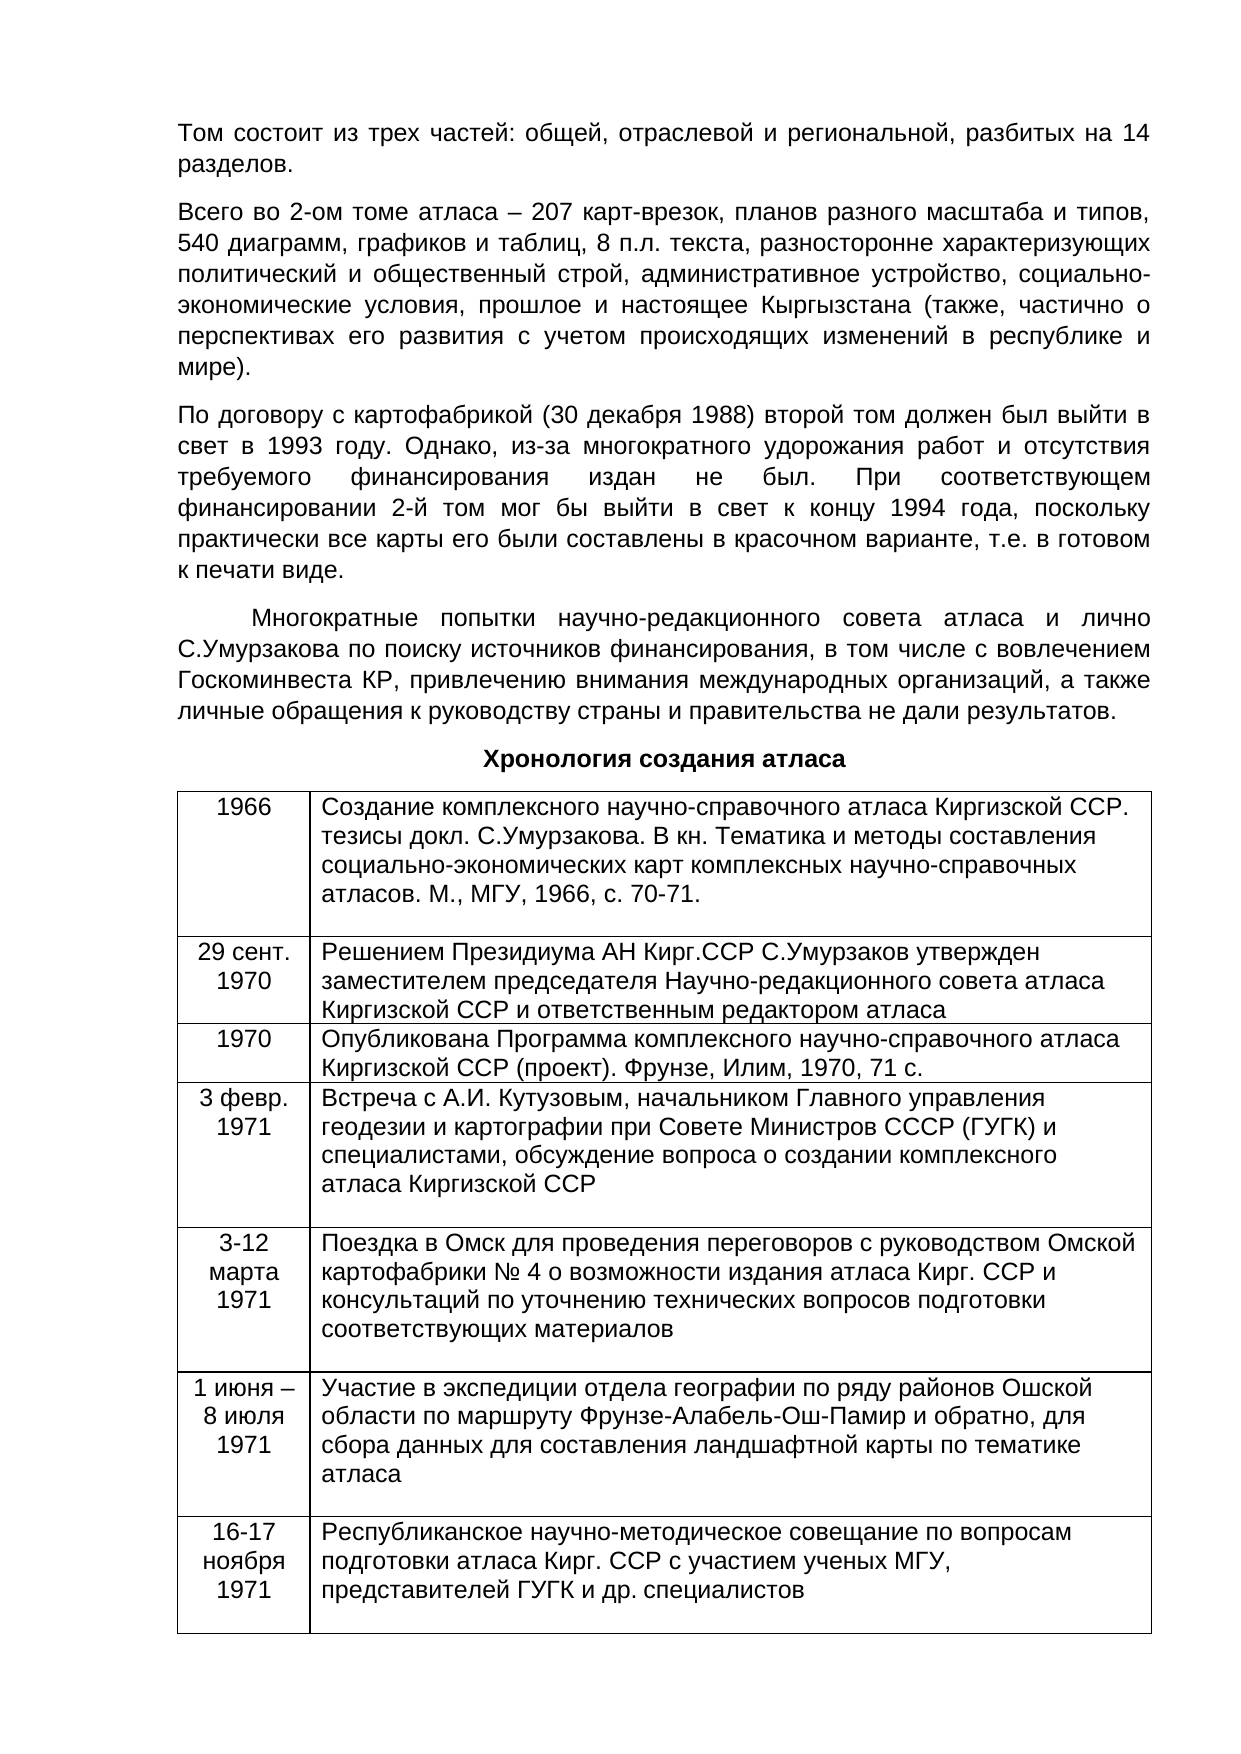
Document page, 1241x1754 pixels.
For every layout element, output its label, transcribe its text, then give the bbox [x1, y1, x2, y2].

table_cell 29 сент. 1970 [178, 937, 309, 1023]
table_cell 3-12 марта 1971 [178, 1228, 309, 1371]
table_cell 1 июня – 8 июля 1971 [178, 1373, 309, 1516]
table_header 1966 [178, 792, 309, 936]
table_cell Встреча с А.И. Кутузовым, начальником Главного управления геодезии и картографии при Совете Министров СССР (ГУГК) и специалистами, обсуждение вопроса о создании комплексного атласа Киргизской ССР [311, 1083, 1151, 1227]
table_cell Республиканское научно-методическое совещание по вопросам подготовки атласа Кирг. ССР с участием ученых МГУ, представителей ГУГК и др. специалистов [311, 1517, 1151, 1633]
table_cell 1970 [178, 1024, 309, 1082]
text Многократные попытки научно-редакционного совета атласа и лично С.Умурзакова по поиску источников финансирования, в том числе с вовлечением Госкоминвеста КР, привлечению внимания международных организаций, а также личные обращения к руководству страны и правительства не дали результатов. [177, 603, 1152, 724]
table_cell Опубликована Программа комплексного научно-справочного атласа Киргизской ССР (проект). Фрунзе, Илим, 1970, 71 с. [311, 1024, 1151, 1082]
table_header Создание комплексного научно-справочного атласа Киргизской ССР. тезисы докл. С.Умурзакова. В кн. Тематика и методы составления социально-экономических карт комплексных научно-справочных атласов. М., МГУ, 1966, с. 70-71. [311, 792, 1151, 936]
table_cell Участие в экспедиции отдела географии по ряду районов Ошской области по маршруту Фрунзе-Алабель-Ош-Памир и обратно, для сбора данных для составления ландшафтной карты по тематике атласа [311, 1373, 1151, 1516]
text По договору с картофабрикой (30 декабря 1988) второй том должен был выйти в свет в 1993 году. Однако, из-за многократного удорожания работ и отсутствия требуемого финансирования издан не был. При соответствующем финансировании 2-й том мог бы выйти в свет к концу 1994 года, поскольку практически все карты его были составлены в красочном варианте, т.е. в готовом к печати виде. [177, 400, 1152, 584]
table_cell Поездка в Омск для проведения переговоров с руководством Омской картофабрики № 4 о возможности издания атласа Кирг. ССР и консультаций по уточнению технических вопросов подготовки соответствующих материалов [311, 1228, 1151, 1371]
table_cell 16-17 ноября 1971 [178, 1517, 309, 1633]
table_cell Решением Президиума АН Кирг.ССР С.Умурзаков утвержден заместителем председателя Научно-редакционного совета атласа Киргизской ССР и ответственным редактором атласа [311, 937, 1151, 1023]
text Всего во 2-ом томе атласа – 207 карт-врезок, планов разного масштаба и типов, 540 диаграмм, графиков и таблиц, 8 п.л. текста, разносторонне характеризующих политический и общественный строй, административное устройство, социально-экономические условия, прошлое и настоящее Кыргызстана (также, частично о перспективах его развития с учетом происходящих изменений в республике и мире). [177, 197, 1152, 381]
text Хронология создания атласа [177, 743, 1152, 772]
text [177, 118, 1152, 178]
table_cell 3 февр. 1971 [178, 1083, 309, 1227]
